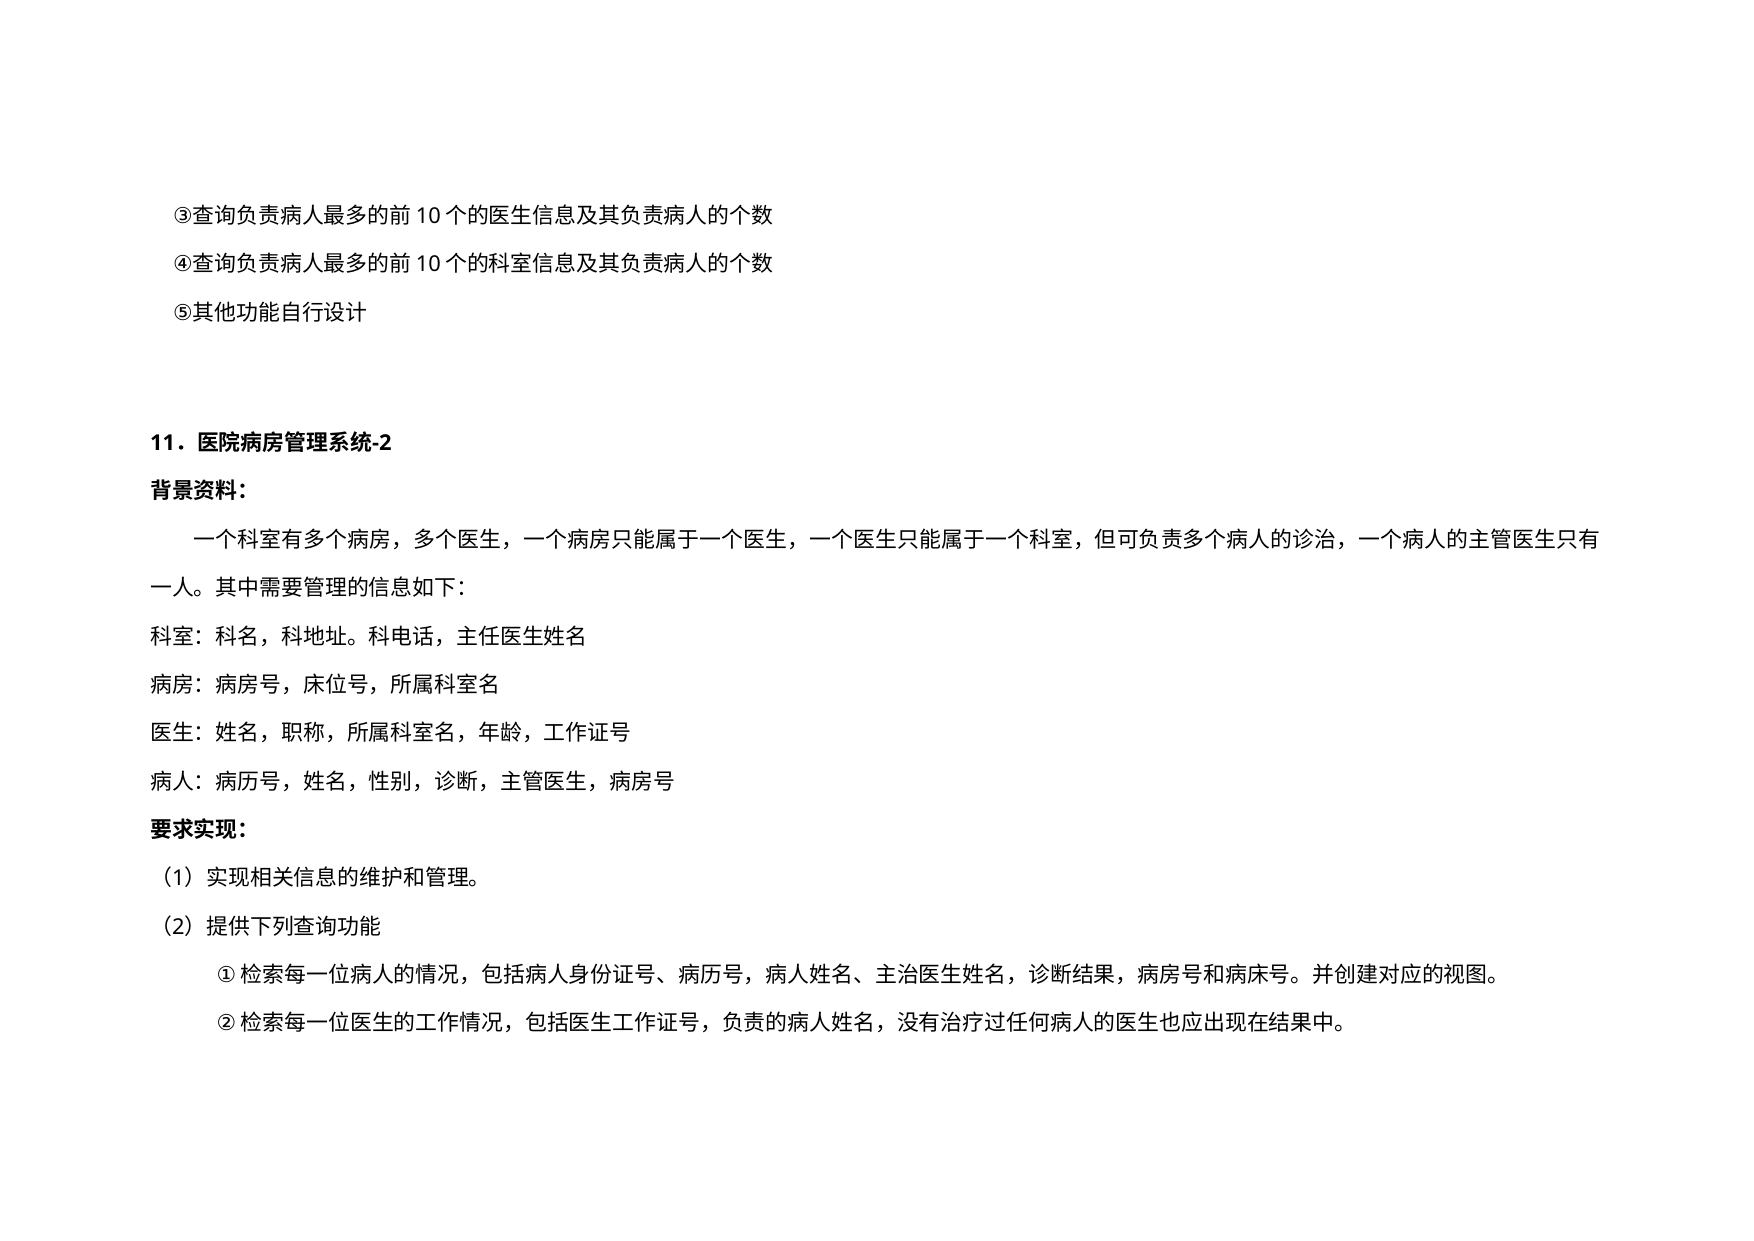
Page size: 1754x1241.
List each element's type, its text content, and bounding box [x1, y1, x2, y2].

text ③查询负责病人最多的前10个的医生信息及其负责病人的个数 [150, 198, 1604, 230]
text 病房：病房号，床位号，所属科室名 [150, 667, 1604, 699]
text 病人：病历号，姓名，性别，诊断，主管医生，病房号 [150, 763, 1604, 796]
text 科室：科名，科地址。科电话，主任医生姓名 [150, 618, 1604, 651]
text 一个科室有多个病房，多个医生，一个病房只能属于一个医生，一个医生只能属于一个科室，但可负责多个病人的诊治，一个病人的主管医生只有一人。其中需要管理的信息如下： [150, 521, 1604, 602]
text ①检索每一位病人的情况，包括病人身份证号、病历号，病人姓名、主治医生姓名，诊断结果，病房号和病床号。并创建对应的视图。 [150, 957, 1604, 989]
text 医生：姓名，职称，所属科室名，年龄，工作证号 [150, 715, 1604, 747]
text （2）提供下列查询功能 [150, 908, 1604, 941]
text （1）实现相关信息的维护和管理。 [150, 860, 1604, 892]
text 要求实现： [150, 812, 1604, 844]
text ⑤其他功能自行设计 [150, 294, 1604, 327]
text 11．医院病房管理系统-2 [150, 424, 1604, 457]
text ②检索每一位医生的工作情况，包括医生工作证号，负责的病人姓名，没有治疗过任何病人的医生也应出现在结果中。 [150, 1005, 1604, 1037]
text ④查询负责病人最多的前10个的科室信息及其负责病人的个数 [150, 246, 1604, 278]
text 背景资料： [150, 473, 1604, 505]
